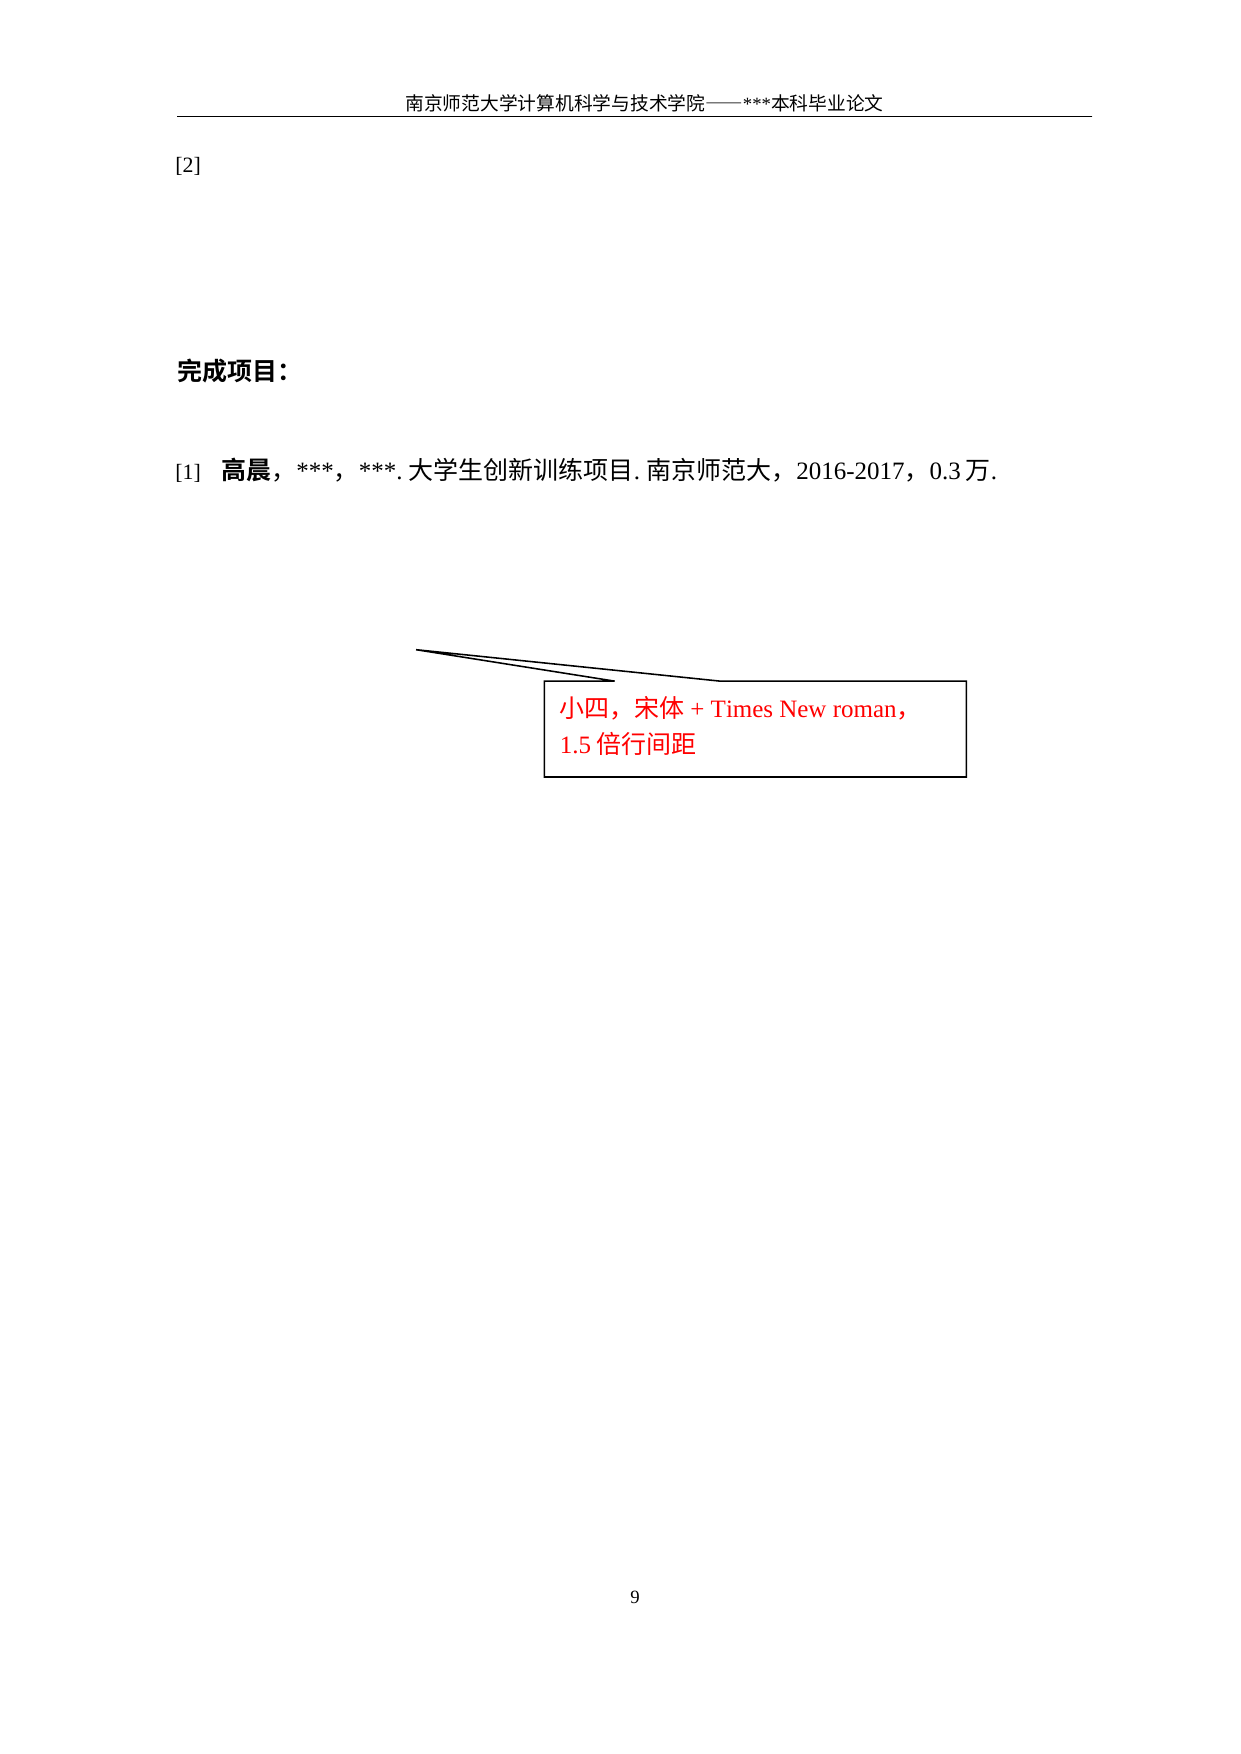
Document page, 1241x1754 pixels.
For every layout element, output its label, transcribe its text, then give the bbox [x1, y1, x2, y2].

text 完成项目： [177, 337, 1092, 402]
list 高晨，***，***. 大学生创新训练项目. 南京师范大，2016-2017，0.3万. [188, 436, 1092, 501]
